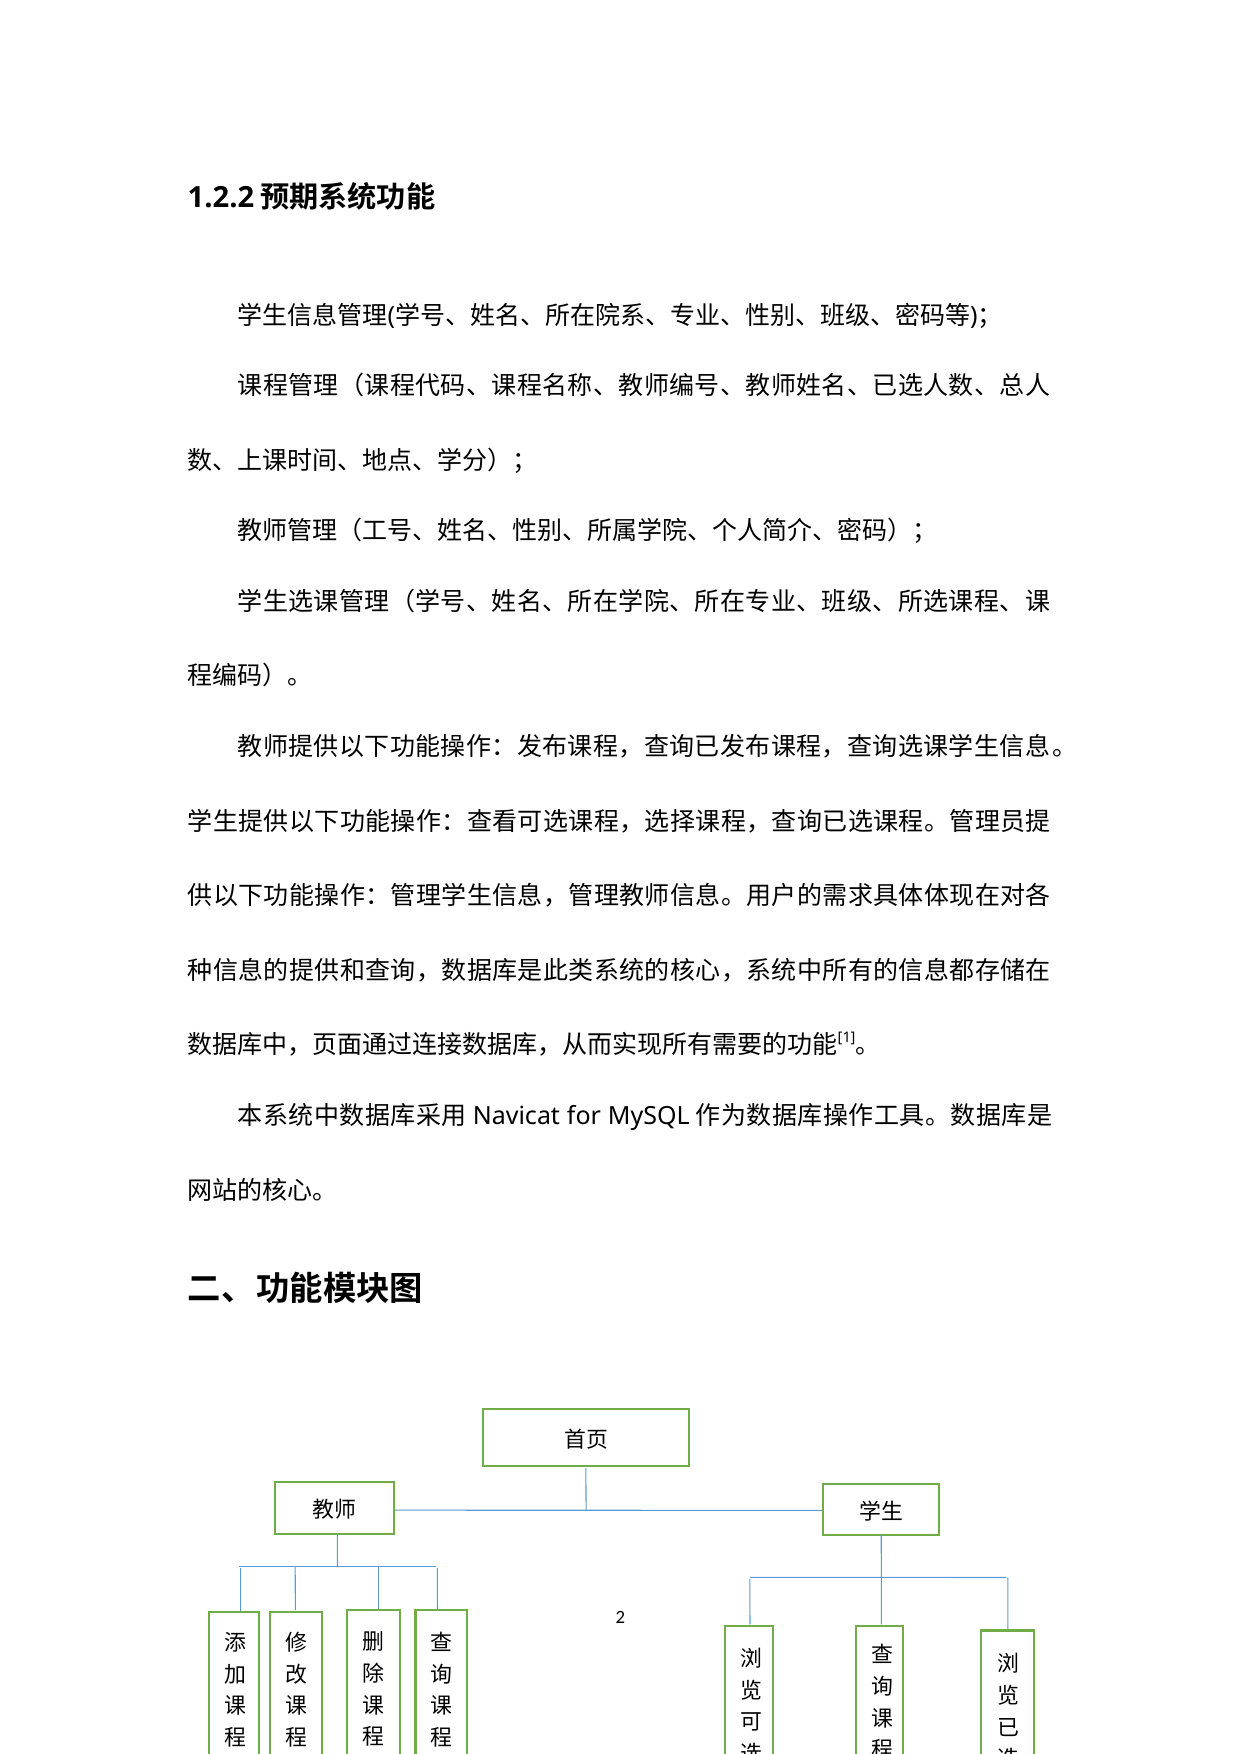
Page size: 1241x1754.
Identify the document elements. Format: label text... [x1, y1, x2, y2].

text 本系统中数据库采用Navicat for MySQL作为数据库操作工具。数据库是网站的核心。 [187, 1081, 1053, 1221]
text 教师管理（工号、姓名、性别、所属学院、个人简介、密码）； [187, 496, 1053, 561]
text 教师提供以下功能操作：发布课程，查询已发布课程，查询选课学生信息。学生提供以下功能操作：查看可选课程，选择课程，查询已选课程。管理员提供以下功能操作：管理学生信息，管理教师信息。用户的需求具体体现在对各种信息的提供和查询，数据库是此类系统的核心，系统中所有的信息都存储在数据库中，页面通过连接数据库，从而实现所有需要的功能[1]。 [187, 712, 1053, 1076]
text 学生选课管理（学号、姓名、所在学院、所在专业、班级、所选课程、课程编码）。 [187, 567, 1053, 706]
text 课程管理（课程代码、课程名称、教师编号、教师姓名、已选人数、总人数、上课时间、地点、学分）； [187, 351, 1053, 491]
subtitle 功能模块图 [187, 1253, 1053, 1318]
text 学生信息管理(学号、姓名、所在院系、专业、性别、班级、密码等)； [187, 281, 1053, 346]
subtitle 1.2.2预期系统功能 [187, 162, 1053, 227]
